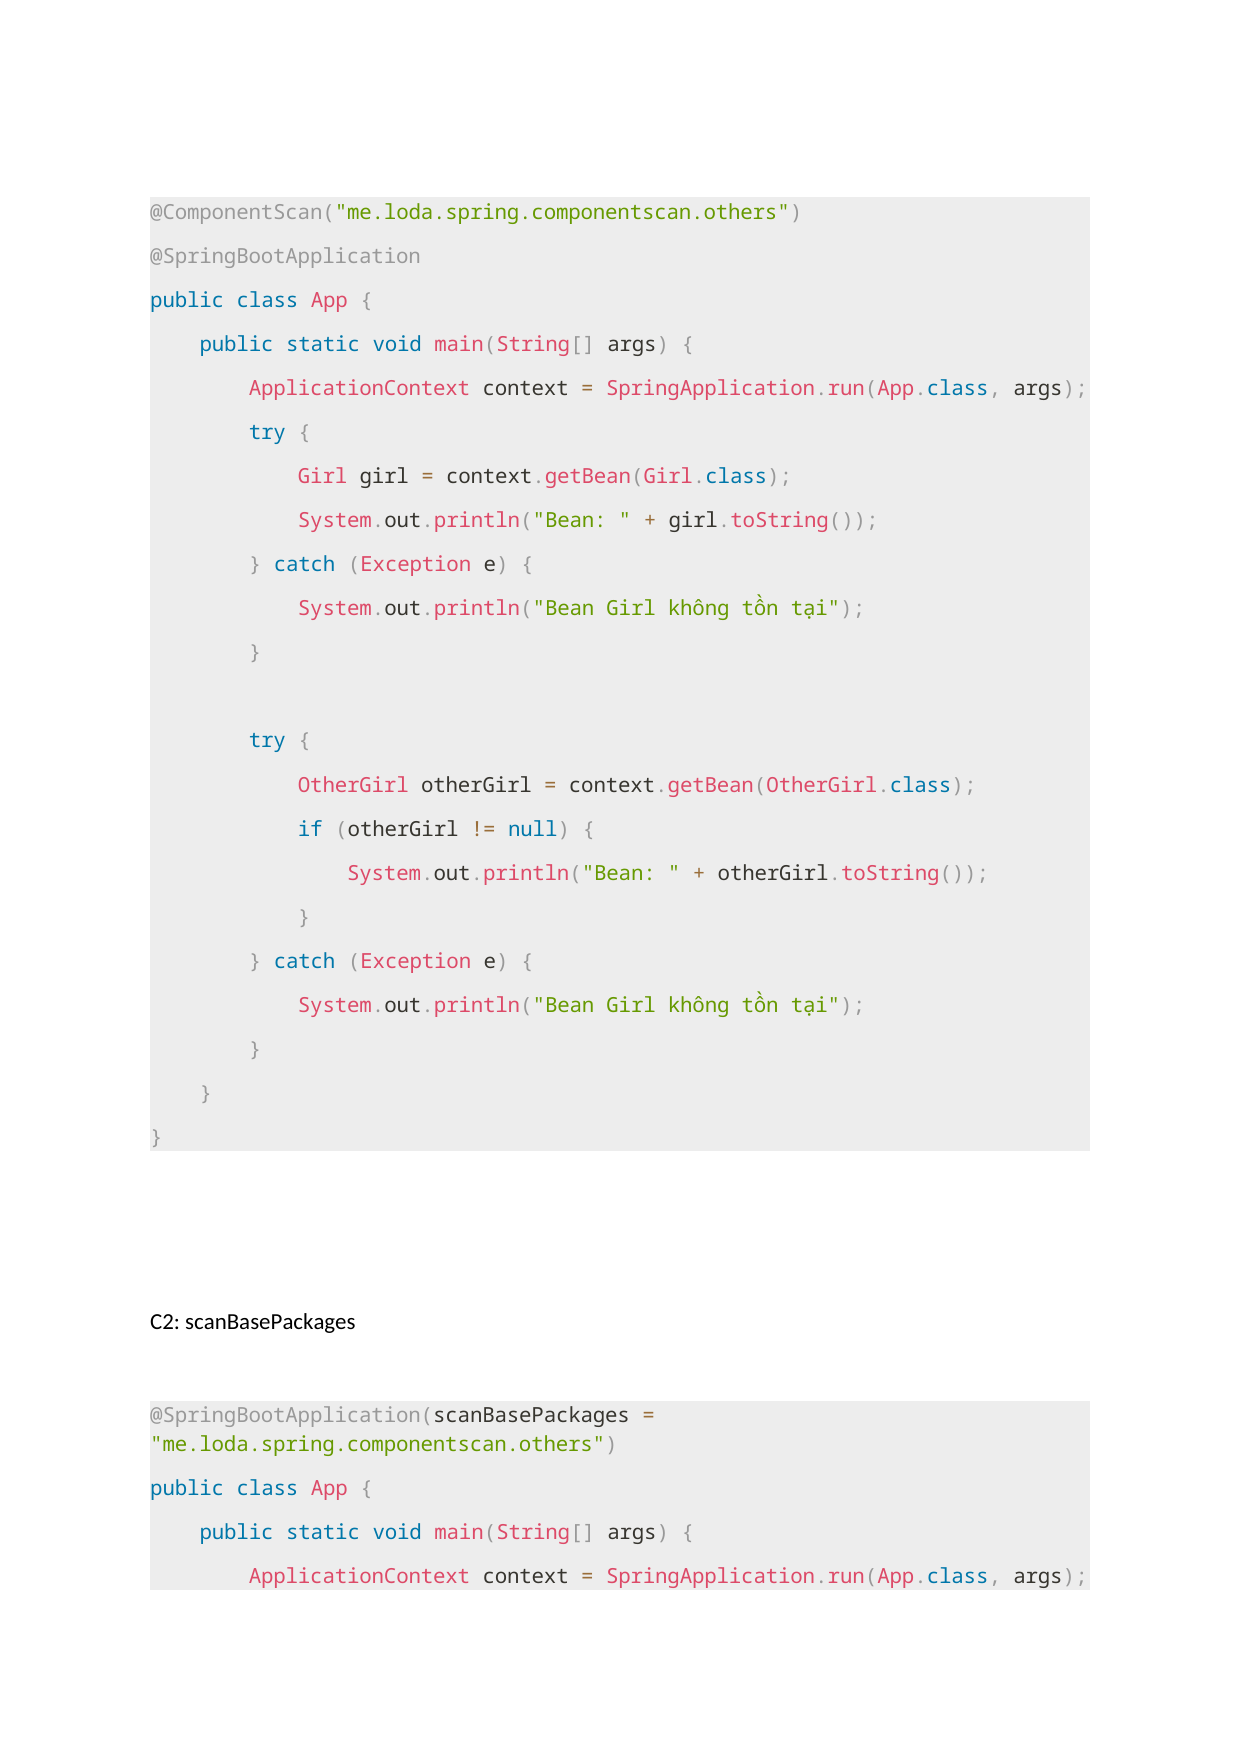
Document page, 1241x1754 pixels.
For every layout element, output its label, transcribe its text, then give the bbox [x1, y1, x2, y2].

text if (otherGirl != null) { [150, 814, 1090, 842]
text public class App { [150, 285, 1090, 313]
text @SpringBootApplication(scanBasePackages = "me.loda.spring.componentscan.others") [150, 1401, 1090, 1457]
text ApplicationContext context = SpringApplication.run(App.class, args); [150, 1561, 1090, 1590]
text public class App { [150, 1473, 1090, 1502]
text try { [150, 417, 1090, 446]
text public static void main(String[] args) { [150, 1517, 1090, 1546]
text System.out.println("Bean Girl không tồn tại"); [150, 593, 1090, 622]
text } catch (Exception e) { [150, 946, 1090, 974]
text ApplicationContext context = SpringApplication.run(App.class, args); [150, 373, 1090, 402]
text C2: scanBasePackages [150, 1307, 1090, 1335]
text Girl girl = context.getBean(Girl.class); [150, 461, 1090, 490]
text } [150, 637, 1090, 666]
text } [150, 902, 1090, 930]
text @ComponentScan("me.loda.spring.componentscan.others") [150, 197, 1090, 225]
text System.out.println("Bean: " + girl.toString()); [150, 505, 1090, 534]
text System.out.println("Bean: " + otherGirl.toString()); [150, 858, 1090, 886]
text try { [150, 726, 1090, 754]
text OtherGirl otherGirl = context.getBean(OtherGirl.class); [150, 770, 1090, 798]
text public static void main(String[] args) { [150, 329, 1090, 357]
text System.out.println("Bean Girl không tồn tại"); [150, 990, 1090, 1018]
text } [150, 1034, 1090, 1062]
text } catch (Exception e) { [150, 549, 1090, 578]
text @SpringBootApplication [150, 241, 1090, 269]
text } [150, 1078, 1090, 1107]
text } [150, 1122, 1090, 1151]
